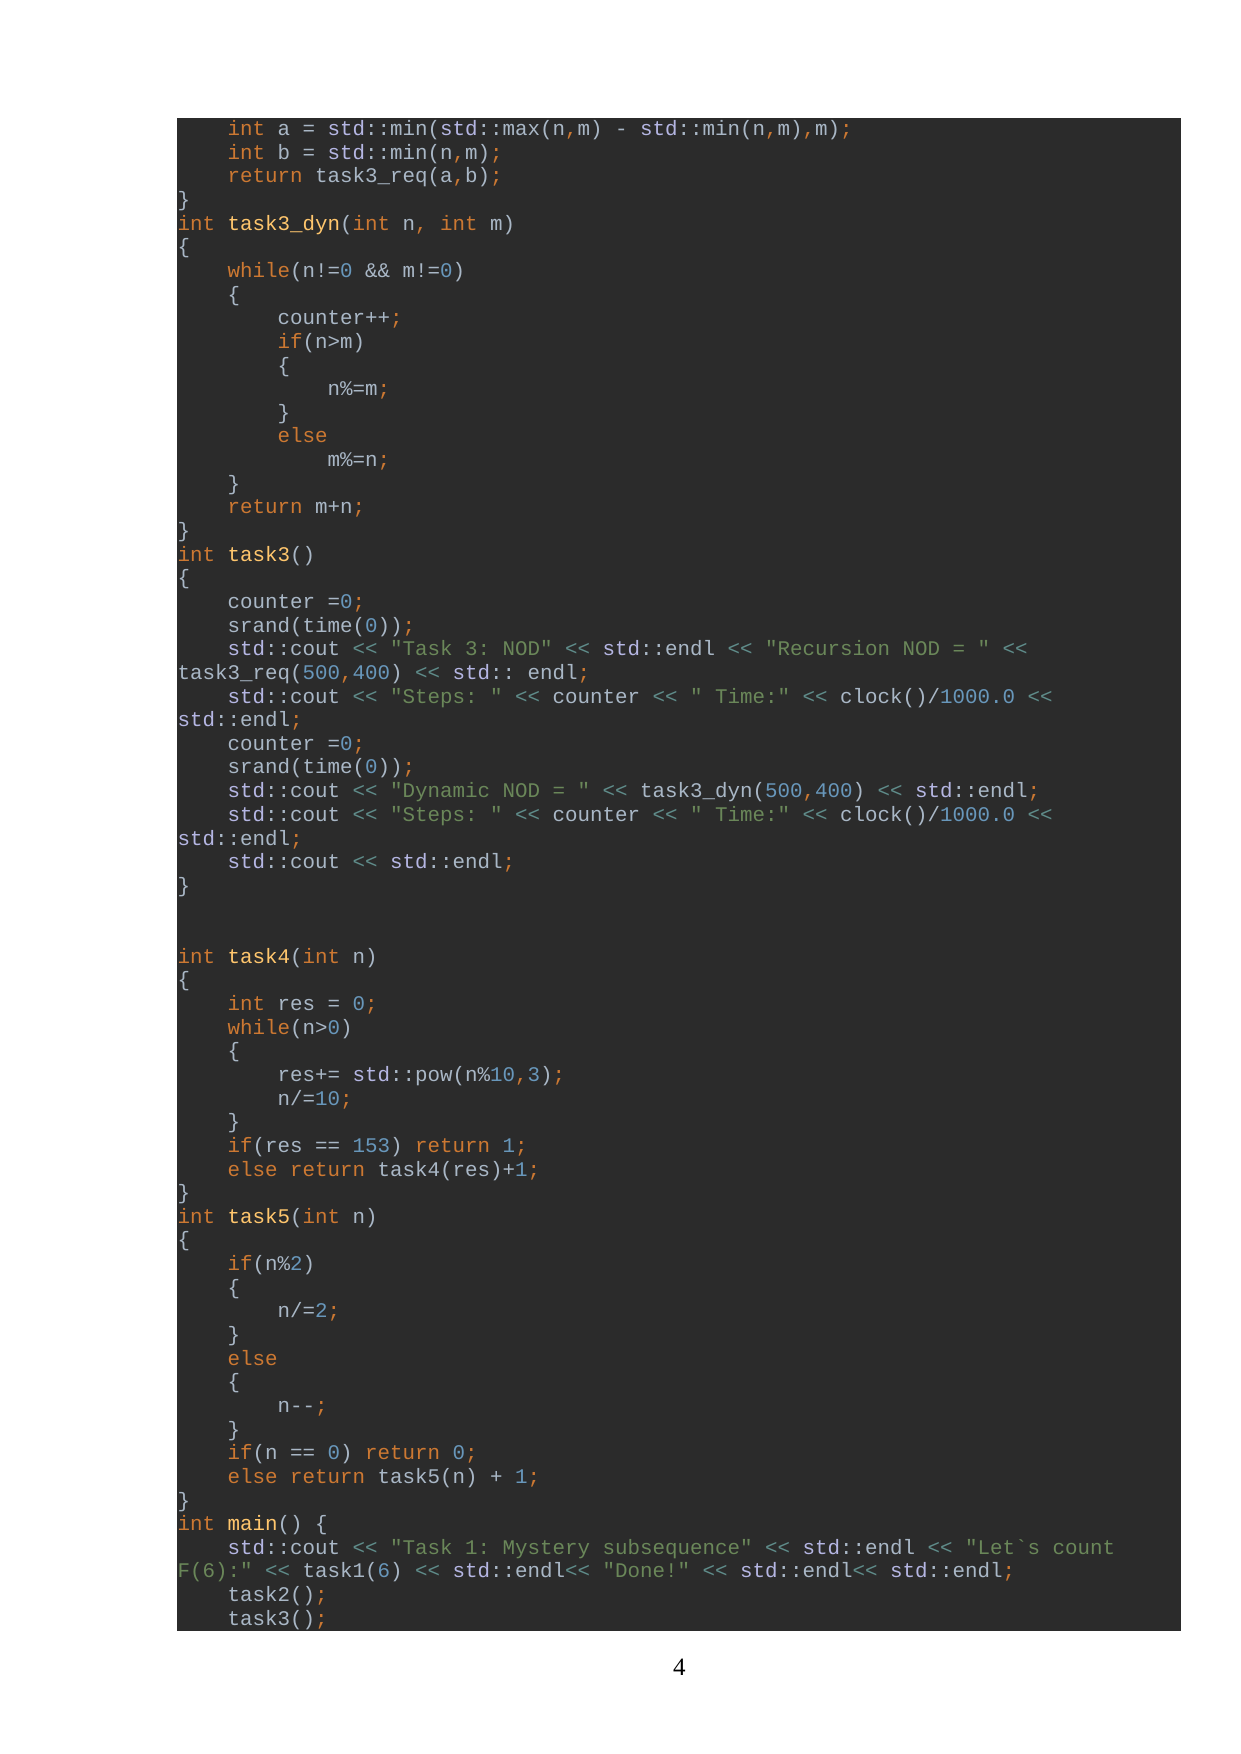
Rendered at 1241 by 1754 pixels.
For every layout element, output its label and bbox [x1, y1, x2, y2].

text [177, 118, 1181, 1631]
